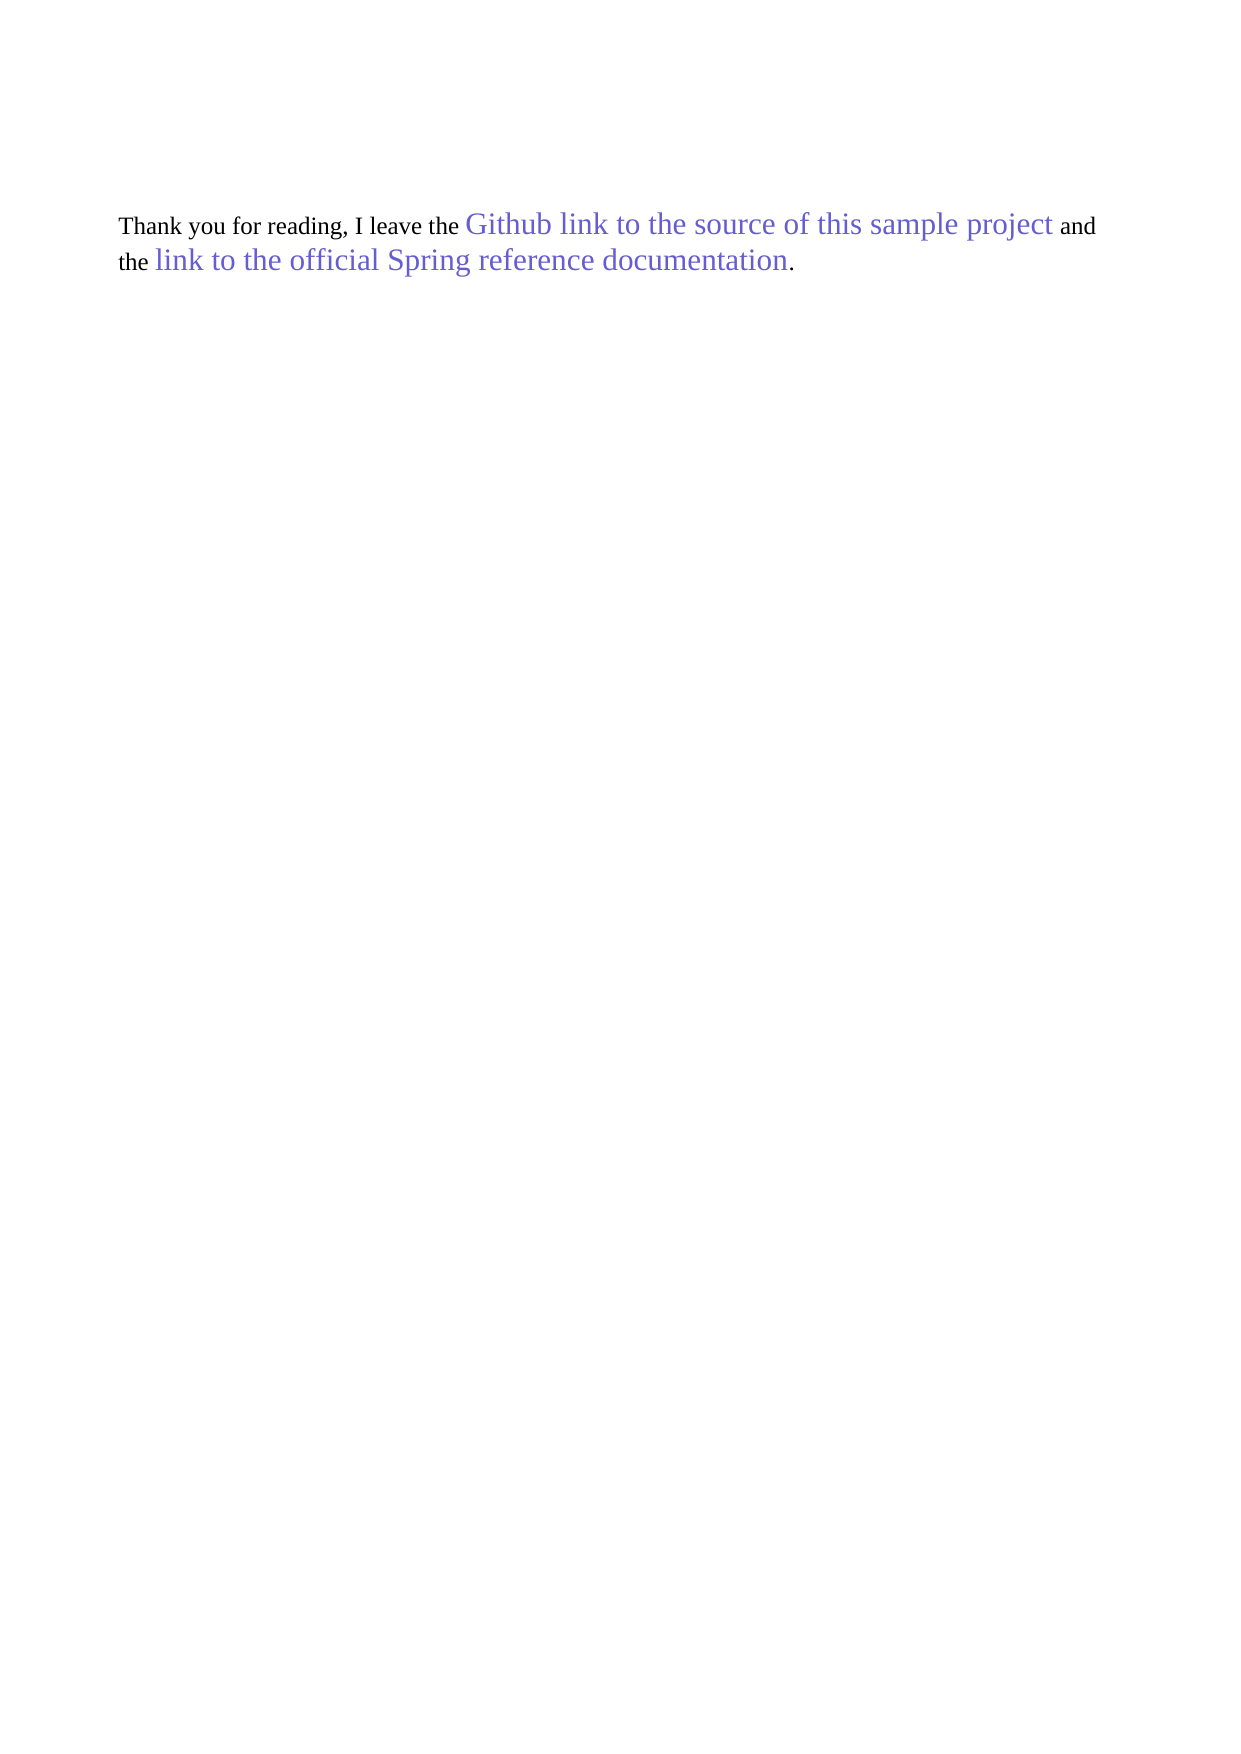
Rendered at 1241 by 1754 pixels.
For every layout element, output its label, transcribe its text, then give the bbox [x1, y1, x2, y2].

text Thank you for reading, I leave the Github link to the source of this sample project and the link to the official Spring reference documentation. [118, 206, 1122, 277]
